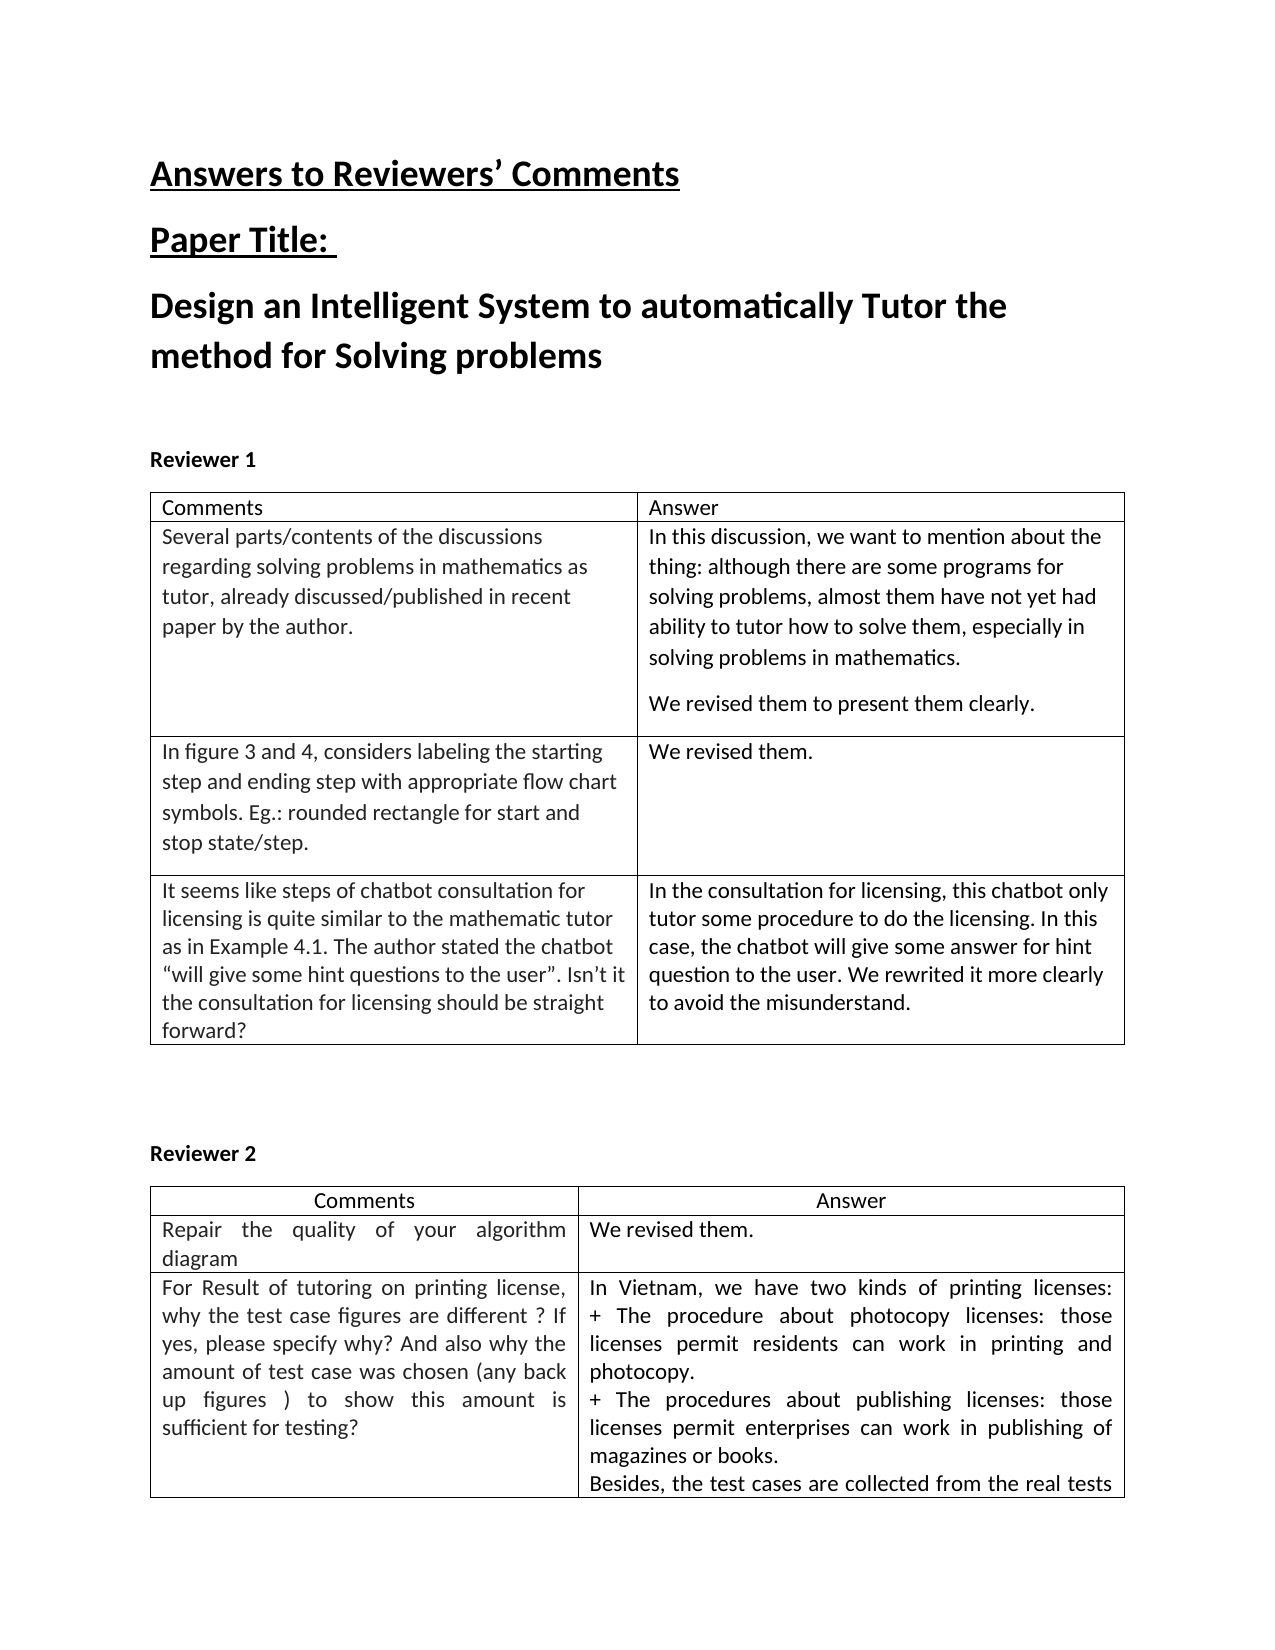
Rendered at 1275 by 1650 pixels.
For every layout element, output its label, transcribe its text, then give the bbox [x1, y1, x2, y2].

text Paper Title: [150, 216, 1125, 262]
table_cell We revised them. [638, 737, 1124, 875]
table_header Answer [579, 1187, 1124, 1214]
table_header Comments [151, 1187, 578, 1214]
table_cell In this discussion, we want to mention about the thing: although there are some programs for solving problems, almost them have not yet had ability to tutor how to solve them, especially in solving problems in mathematics. We revised them to present them clearly. [638, 522, 1124, 736]
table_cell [151, 1273, 578, 1497]
table_cell It seems like steps of chatbot consultation for licensing is quite similar to the mathematic tutor as in Example 4.1. The author stated the chatbot “will give some hint questions to the user”. Isn’t it the consultation for licensing should be straight forward? [247, 876, 637, 1044]
table_header Comments [151, 493, 637, 521]
table_cell We revised them. [579, 1216, 1124, 1272]
text Answers to Reviewers’ Comments [150, 150, 1125, 196]
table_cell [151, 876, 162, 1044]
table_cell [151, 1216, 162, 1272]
table_header Answer [638, 493, 1124, 521]
text Design an Intelligent System to automatically Tutor the method for Solving problems [150, 282, 1125, 378]
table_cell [579, 1273, 1124, 1497]
table_cell In figure 3 and 4, considers labeling the starting step and ending step with appropriate flow chart symbols. Eg.: rounded rectangle for start and stop state/step. [151, 737, 637, 875]
text Reviewer 1 [150, 445, 1125, 473]
table_cell In the consultation for licensing, this chatbot only tutor some procedure to do the licensing. In this case, the chatbot will give some answer for hint question to the user. We rewrited it more clearly to avoid the misunderstand. [638, 876, 1124, 1044]
table_cell Several parts/contents of the discussions regarding solving problems in mathematics as tutor, already discussed/published in recent paper by the author. [151, 522, 637, 736]
text Reviewer 2 [150, 1139, 1125, 1167]
table_cell Repair the quality of your algorithm diagram [238, 1216, 578, 1272]
